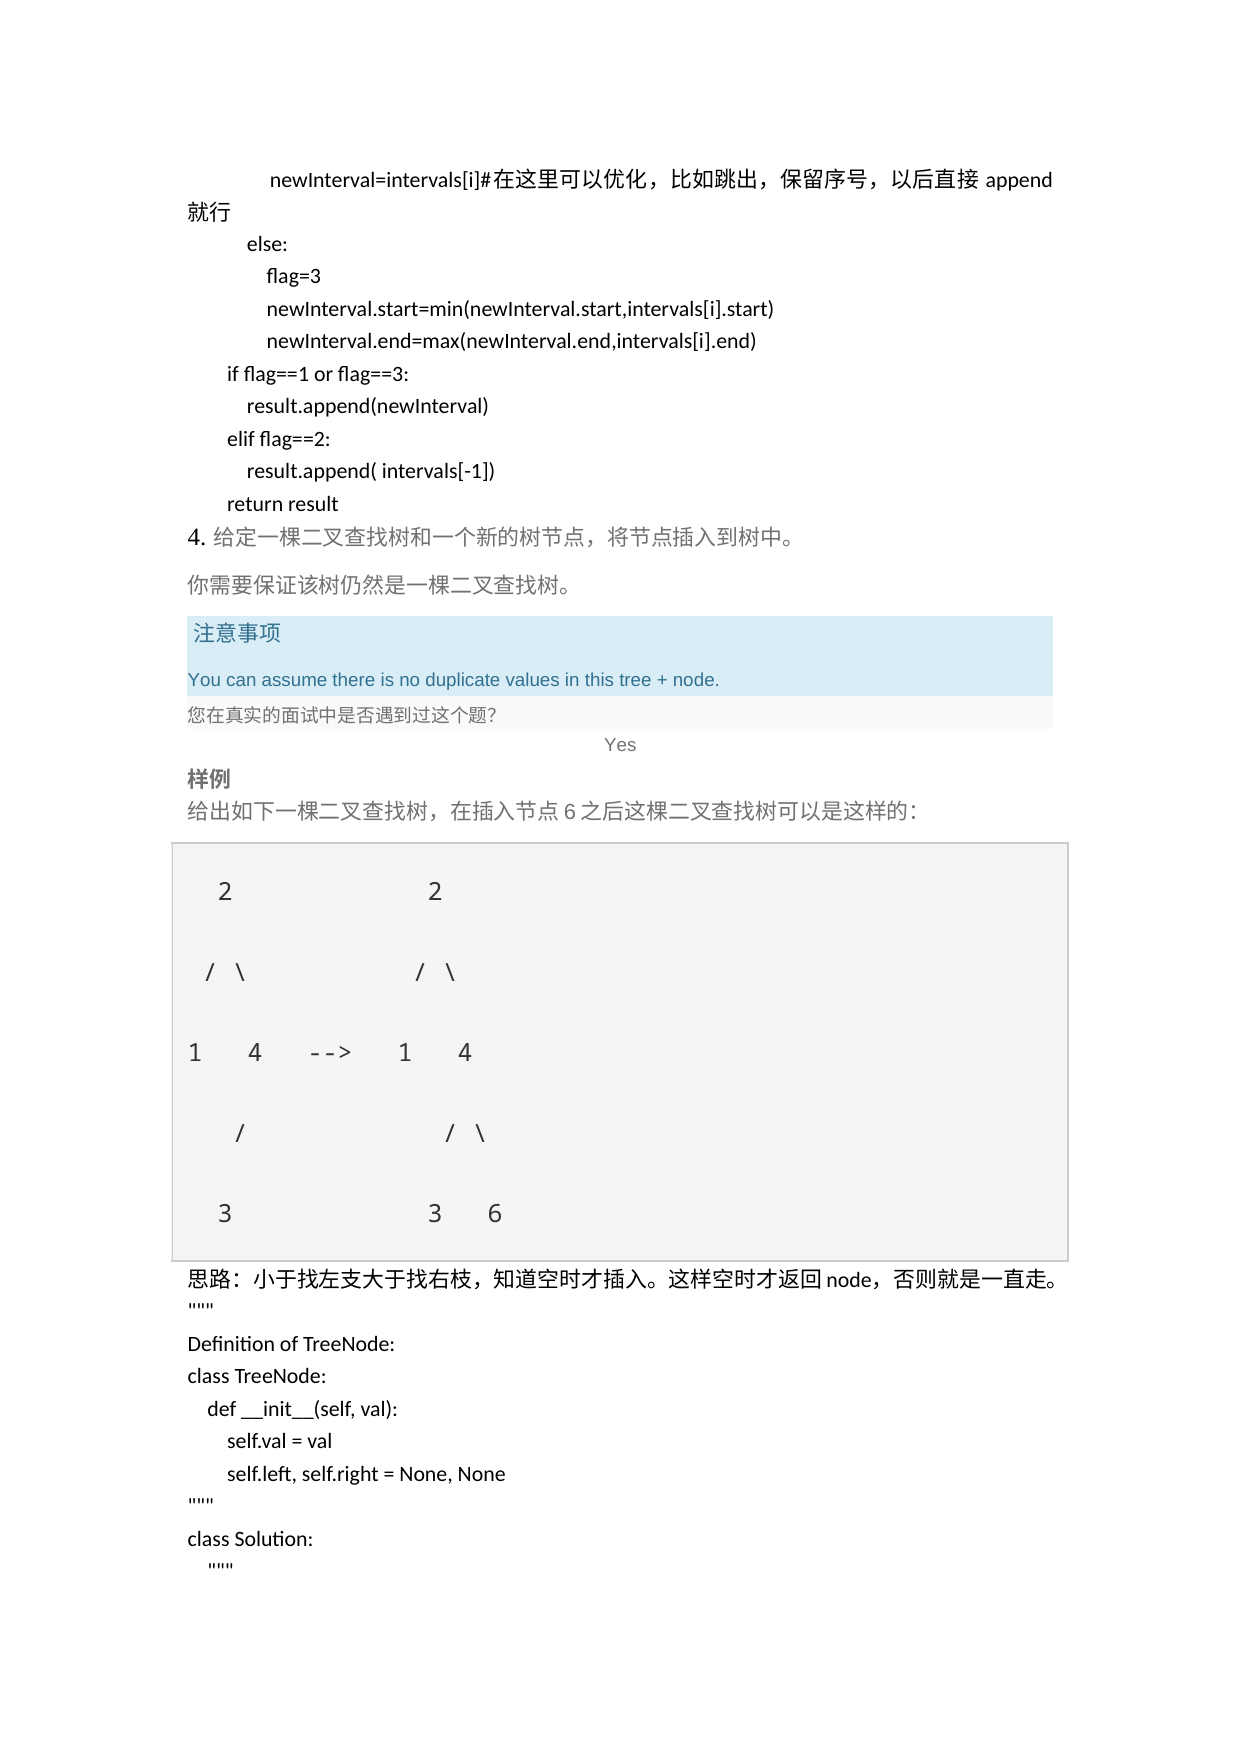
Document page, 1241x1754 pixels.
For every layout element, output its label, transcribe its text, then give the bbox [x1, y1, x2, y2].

text 思路：小于找左支大于找右枝，知道空时才插入。这样空时才返回node，否则就是一直走。 [187, 1262, 1053, 1294]
text 4. 给定一棵二叉查找树和一个新的树节点，将节点插入到树中。 [187, 519, 1053, 552]
text You can assume there is no duplicate values in this tree + node. [187, 664, 1053, 696]
text elif flag==2: [187, 422, 1053, 454]
text newInterval=intervals[i]#在这里可以优化，比如跳出，保留序号，以后直接append就行 [187, 162, 1053, 227]
text 样例 [187, 761, 1053, 794]
text 给出如下一棵二叉查找树，在插入节点6之后这棵二叉查找树可以是这样的： [187, 794, 1053, 826]
text class TreeNode: [187, 1359, 1053, 1392]
text / / \ [173, 1084, 1067, 1164]
text """ [187, 1294, 1053, 1327]
text / \ / \ [173, 923, 1067, 1003]
text result.append(newInterval) [187, 389, 1053, 422]
text def __init__(self, val): [187, 1392, 1053, 1424]
text newInterval.start=min(newInterval.start,intervals[i].start) [187, 292, 1053, 324]
text 3 3 6 [173, 1164, 1067, 1260]
text 你需要保证该树仍然是一棵二叉查找树。 [187, 568, 1053, 600]
text result.append( intervals[-1]) [187, 454, 1053, 487]
text return result [187, 487, 1053, 519]
text self.val = val [187, 1424, 1053, 1457]
text """ [187, 1554, 1053, 1587]
text flag=3 [187, 259, 1053, 292]
text Yes [187, 729, 1053, 761]
text 2 2 [173, 844, 1067, 923]
text newInterval.end=max(newInterval.end,intervals[i].end) [187, 324, 1053, 357]
text else: [187, 227, 1053, 259]
text Definition of TreeNode: [187, 1327, 1053, 1359]
text if flag==1 or flag==3: [187, 357, 1053, 389]
text class Solution: [187, 1522, 1053, 1554]
text 注意事项 [187, 616, 1053, 648]
text 1 4 --> 1 4 [173, 1003, 1067, 1084]
text self.left, self.right = None, None [187, 1457, 1053, 1489]
text 您在真实的面试中是否遇到过这个题？ [187, 696, 1053, 729]
text """ [187, 1489, 1053, 1522]
